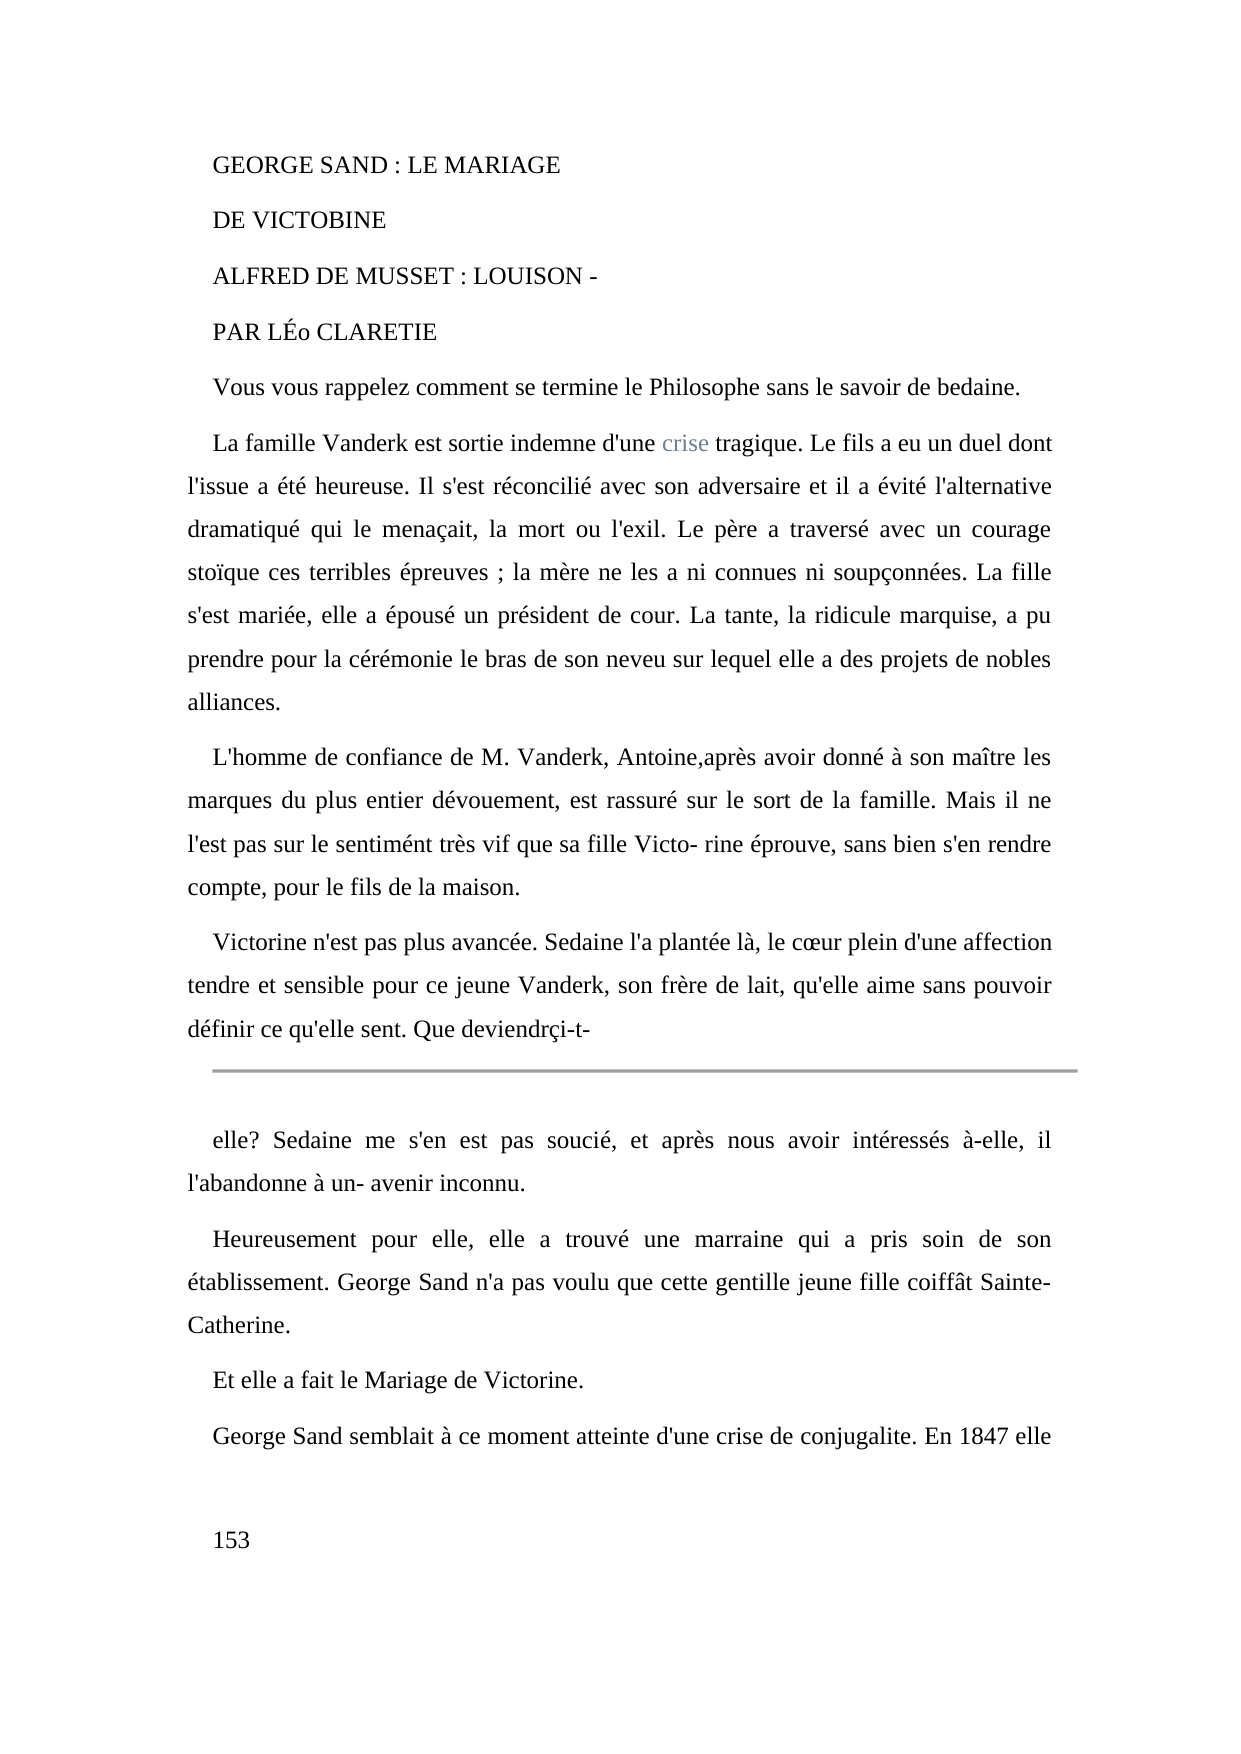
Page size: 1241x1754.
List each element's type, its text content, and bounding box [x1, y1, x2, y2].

text DE VICTOBINE [187, 206, 1053, 234]
text Victorine n'est pas plus avancée. Sedaine l'a plantée là, le cœur plein d'une affection tendre et sensible pour ce jeune Vanderk, son frère de lait, qu'elle aime sans pouvoir définir ce qu'elle sent. Que deviendrçi-t- [187, 927, 1053, 1042]
text Vous vous rappelez comment se termine le Philosophe sans le savoir de bedaine. [187, 372, 1053, 401]
text Et elle a fait le Mariage de Victorine. [187, 1366, 1053, 1394]
text GEORGE SAND : LE MARIAGE [187, 150, 1053, 179]
text L'homme de confiance de M. Vanderk, Antoine,après avoir donné à son maître les marques du plus entier dévouement, est rassuré sur le sort de la famille. Mais il ne l'est pas sur le sentimént très vif que sa fille Victo- rine éprouve, sans bien s'en rendre compte, pour le fils de la maison. [187, 742, 1053, 901]
text ALFRED DE MUSSET : LOUISON - [187, 261, 1053, 290]
text elle? Sedaine me s'en est pas soucié, et après nous avoir intéressés à-elle, il l'abandonne à un- avenir inconnu. [187, 1125, 1053, 1197]
text La famille Vanderk est sortie indemne d'une crise tragique. Le fils a eu un duel dont l'issue a été heureuse. Il s'est réconcilié avec son adversaire et il a évité l'alternative dramatiqué qui le menaçait, la mort ou l'exil. Le père a traversé avec un courage stoïque ces terribles épreuves ; la mère ne les a ni connues ni soupçonnées. La fille s'est mariée, elle a épousé un président de cour. La tante, la ridicule marquise, a pu prendre pour la cérémonie le bras de son neveu sur lequel elle a des projets de nobles alliances. [187, 428, 1053, 716]
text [187, 1421, 1053, 1450]
text Heureusement pour elle, elle a trouvé une marraine qui a pris soin de son établissement. George Sand n'a pas voulu que cette gentille jeune fille coiffât Sainte- Catherine. [187, 1224, 1053, 1339]
text PAR LÉo CLARETIE [187, 317, 1053, 346]
